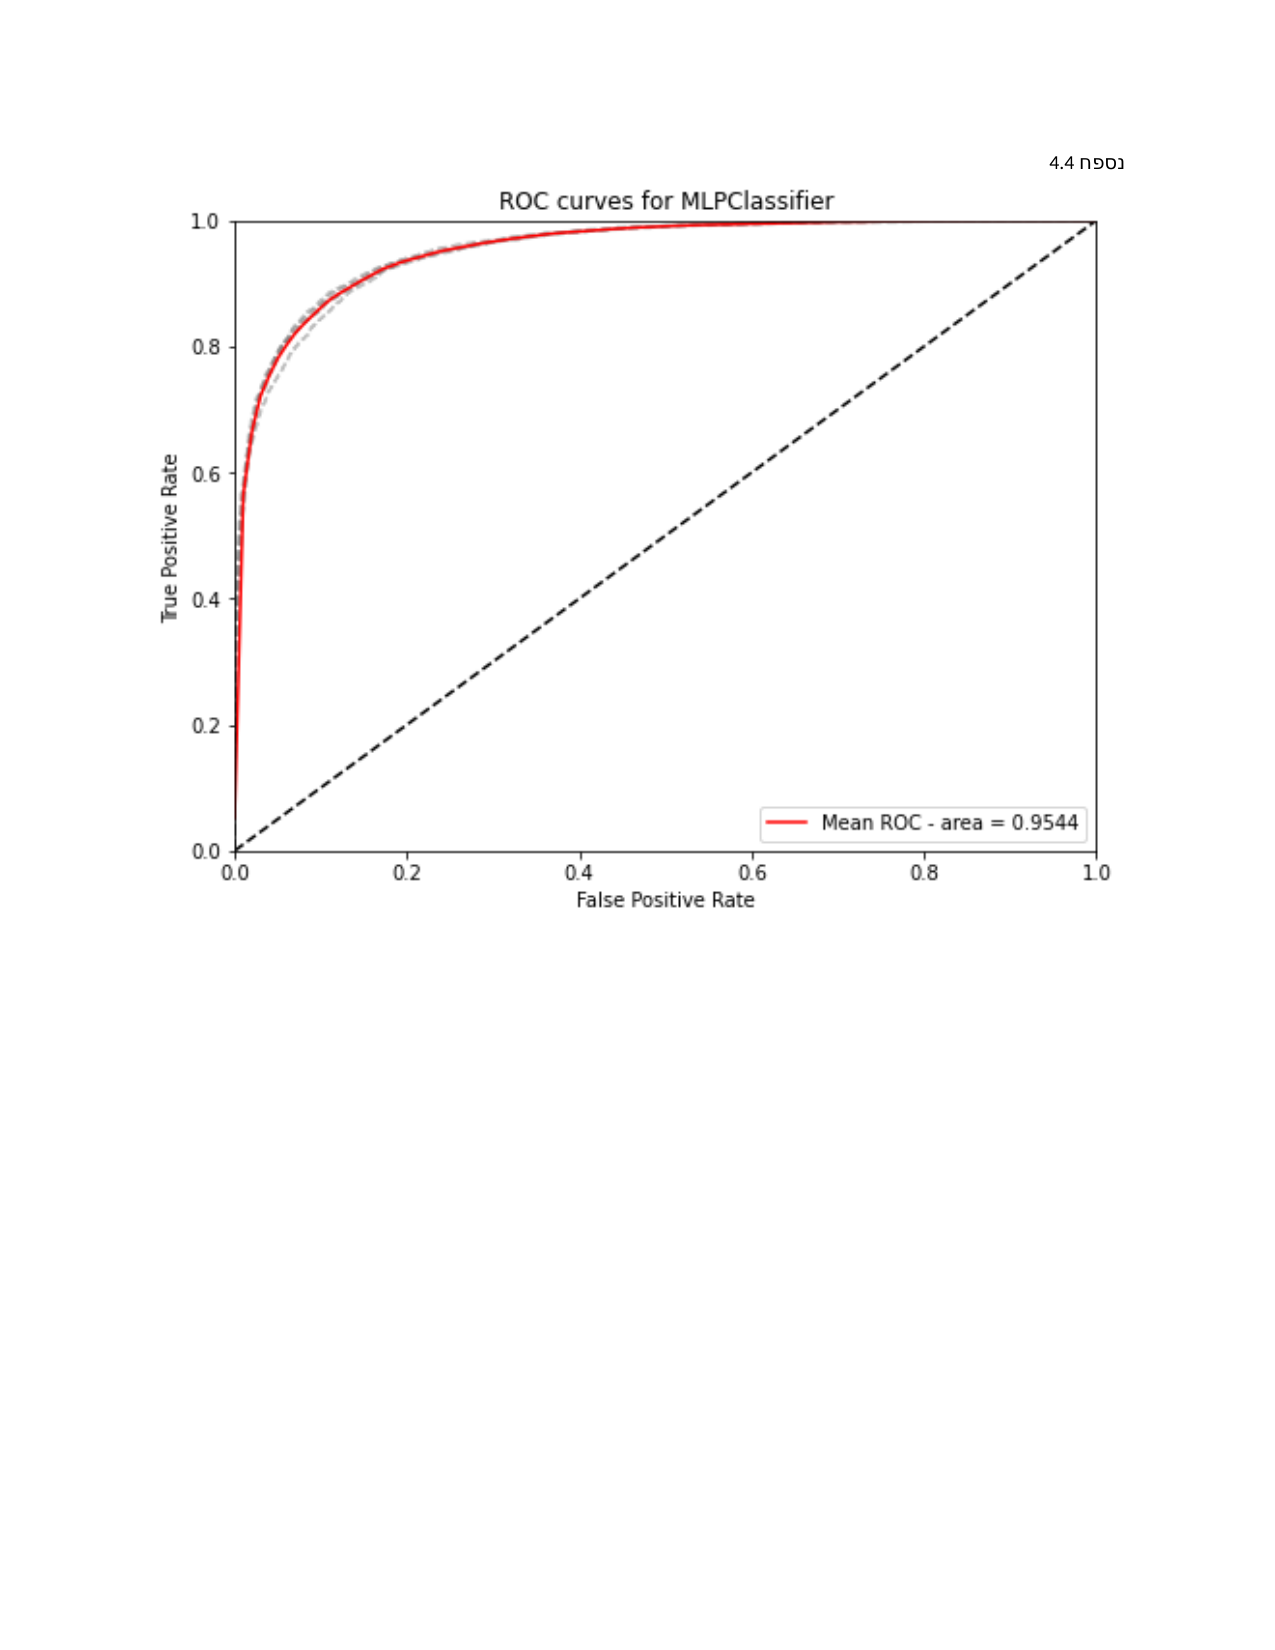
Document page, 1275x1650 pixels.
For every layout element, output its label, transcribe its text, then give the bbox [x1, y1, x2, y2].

text נספח 4.4 [150, 150, 1125, 174]
picture [151, 177, 1125, 925]
